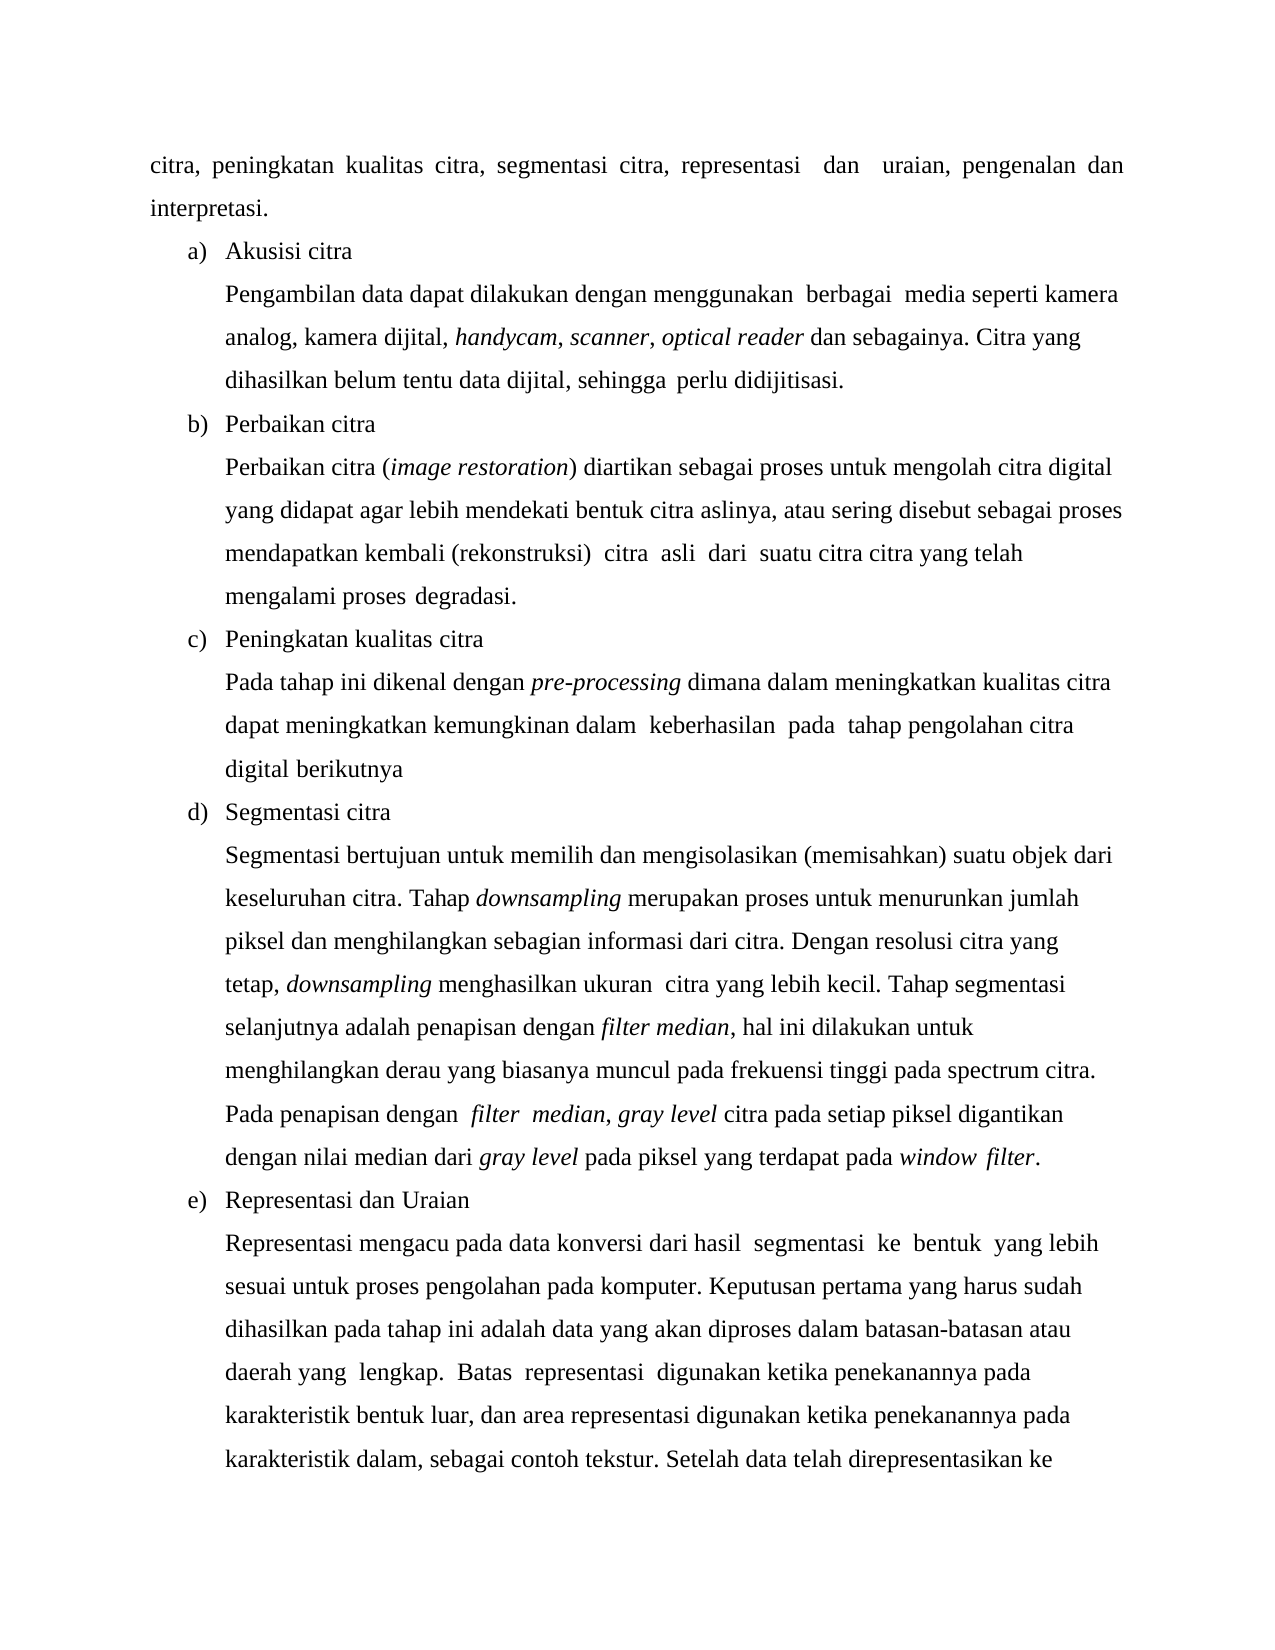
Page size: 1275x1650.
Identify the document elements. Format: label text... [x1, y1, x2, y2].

list Representasi dan Uraian [187, 1185, 1050, 1214]
list Perbaikan citra (image restoration) diartikan sebagai proses untuk mengolah citra digital yang didapat agar lebih mendekati bentuk citra aslinya, atau sering disebut sebagai proses mendapatkan kembali (rekonstruksi) citra asli dari suatu citra citra yang telah mengalami proses degradasi. [225, 452, 1125, 610]
list Segmentasi citra [187, 797, 1050, 826]
list Segmentasi bertujuan untuk memilih dan mengisolasikan (memisahkan) suatu objek dari keseluruhan citra. Tahap downsampling merupakan proses untuk menurunkan jumlah piksel dan menghilangkan sebagian informasi dari citra. Dengan resolusi citra yang tetap, downsampling menghasilkan ukuran citra yang lebih kecil. Tahap segmentasi selanjutnya adalah penapisan dengan filter median, hal ini dilakukan untuk menghilangkan derau yang biasanya muncul pada frekuensi tinggi pada spectrum citra. Pada penapisan dengan filter median, gray level citra pada setiap piksel digantikan dengan nilai median dari gray level pada piksel yang terdapat pada window filter. [225, 840, 1116, 1171]
list Peningkatan kualitas citra [187, 624, 1125, 653]
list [150, 150, 1125, 222]
list Pengambilan data dapat dilakukan dengan menggunakan berbagai media seperti kamera analog, kamera dijital, handycam, scanner, optical reader dan sebagainya. Citra yang dihasilkan belum tentu data dijital, sehingga perlu didijitisasi. [225, 279, 1125, 394]
list Pada tahap ini dikenal dengan pre-processing dimana dalam meningkatkan kualitas citra dapat meningkatkan kemungkinan dalam keberhasilan pada tahap pengolahan citra digital berikutnya [225, 667, 1125, 782]
list Perbaikan citra [187, 409, 1125, 437]
list Akusisi citra [187, 236, 1125, 265]
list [225, 1228, 1125, 1472]
